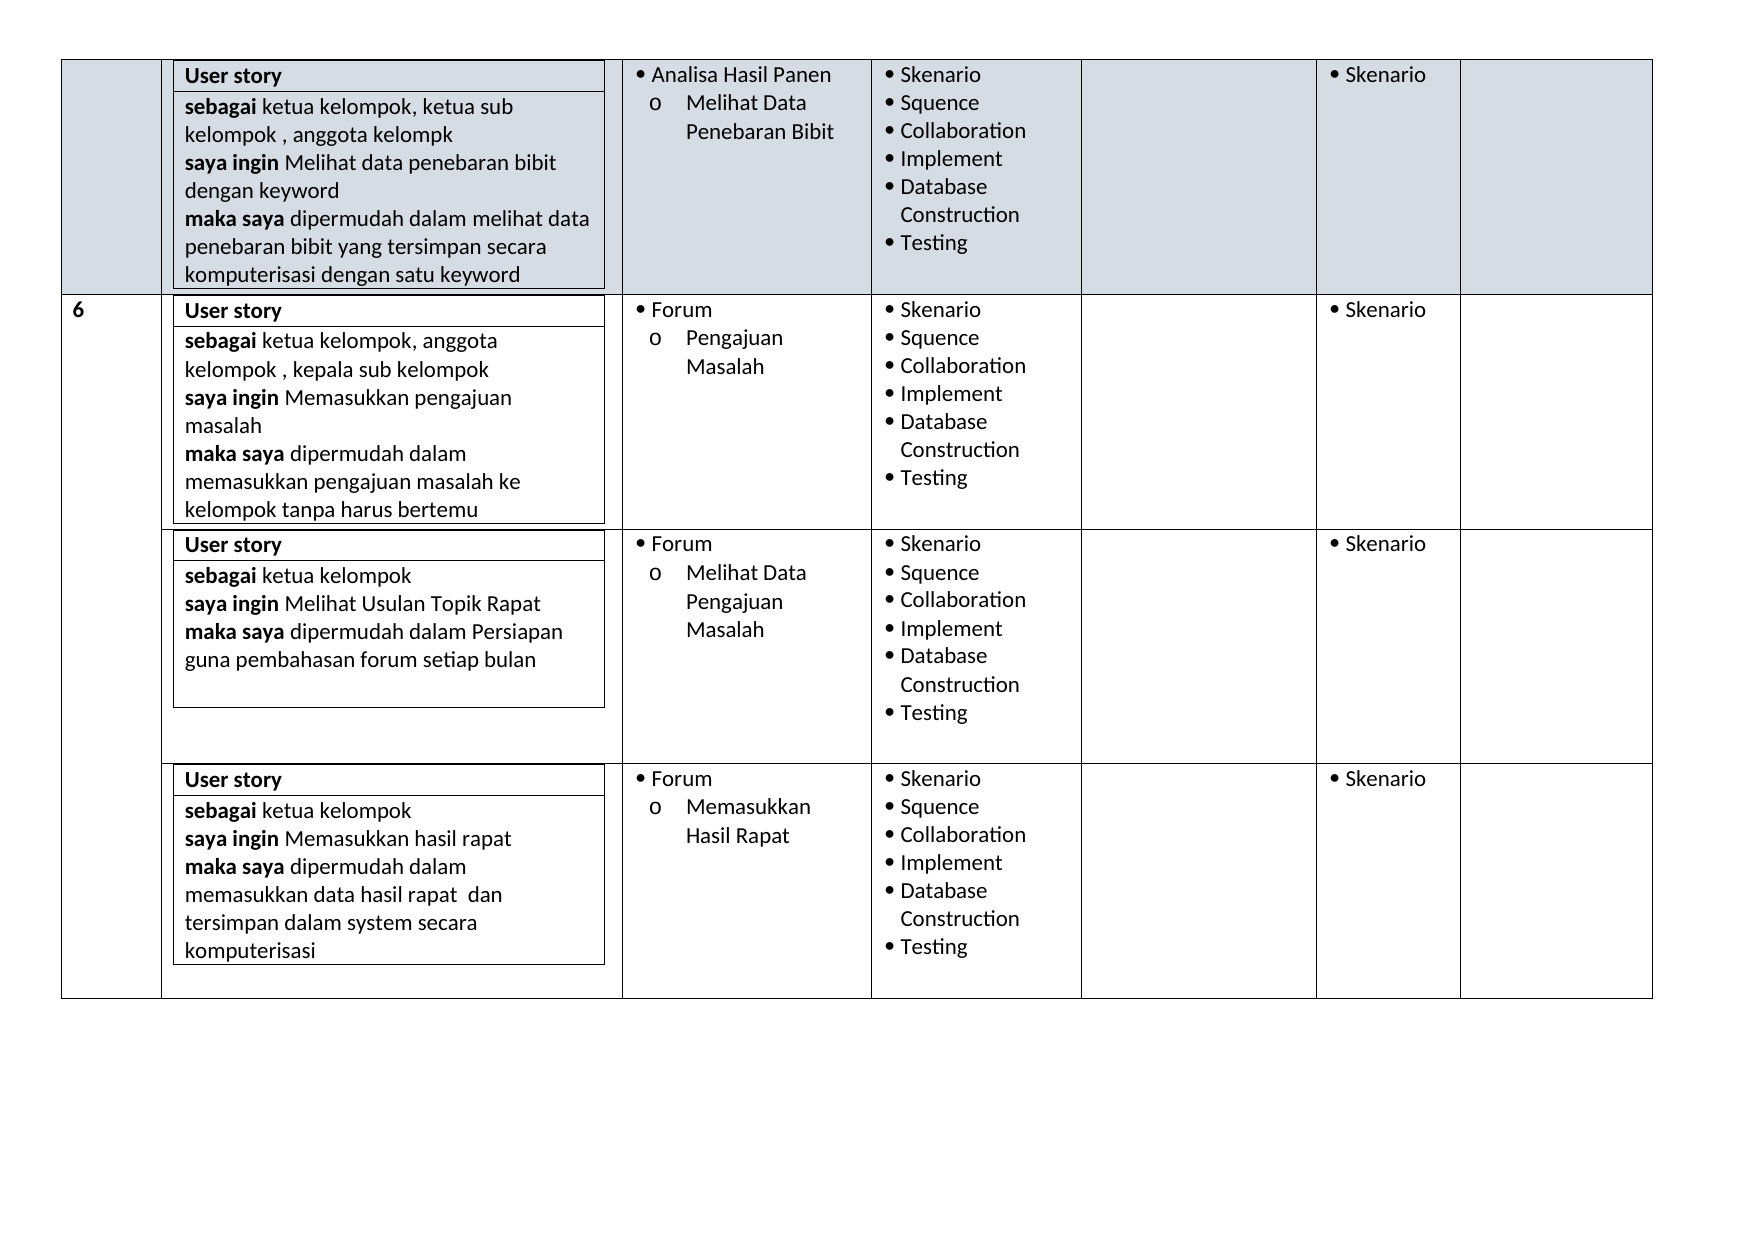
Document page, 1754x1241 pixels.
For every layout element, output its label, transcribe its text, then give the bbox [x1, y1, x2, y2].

table_cell Skenario Squence Collaboration Implement Database Construction Testing [872, 764, 1081, 998]
table_cell [1082, 60, 1316, 294]
table_cell Skenario Squence Collaboration Implement Database Construction Testing [872, 530, 1081, 763]
table_cell Skenario [1317, 764, 1460, 998]
table_cell 6 [62, 295, 161, 998]
table_cell Skenario [1317, 295, 1460, 528]
table_cell [162, 60, 622, 294]
table_cell [1461, 60, 1652, 294]
table_cell [162, 295, 622, 528]
table_cell Analisa Hasil Panen Melihat Data Penebaran Bibit [623, 60, 871, 294]
table_cell [1082, 295, 1316, 528]
table_cell Forum Pengajuan Masalah [623, 295, 871, 528]
table_cell [1461, 530, 1652, 763]
table_cell Forum Memasukkan Hasil Rapat [623, 764, 871, 998]
table_cell Skenario [1317, 60, 1460, 294]
table_cell [1461, 295, 1652, 528]
table_cell Skenario Squence Collaboration Implement Database Construction Testing [872, 60, 1081, 294]
table_cell Skenario [1317, 530, 1460, 763]
table_cell [162, 530, 622, 763]
table_cell Forum Melihat Data Pengajuan Masalah [623, 530, 871, 763]
table_cell [1461, 764, 1652, 998]
table_cell [1082, 530, 1316, 763]
table_cell [162, 764, 622, 998]
table_cell [1082, 764, 1316, 998]
table_cell 5 [62, 60, 161, 294]
table_cell Skenario Squence Collaboration Implement Database Construction Testing [872, 295, 1081, 528]
